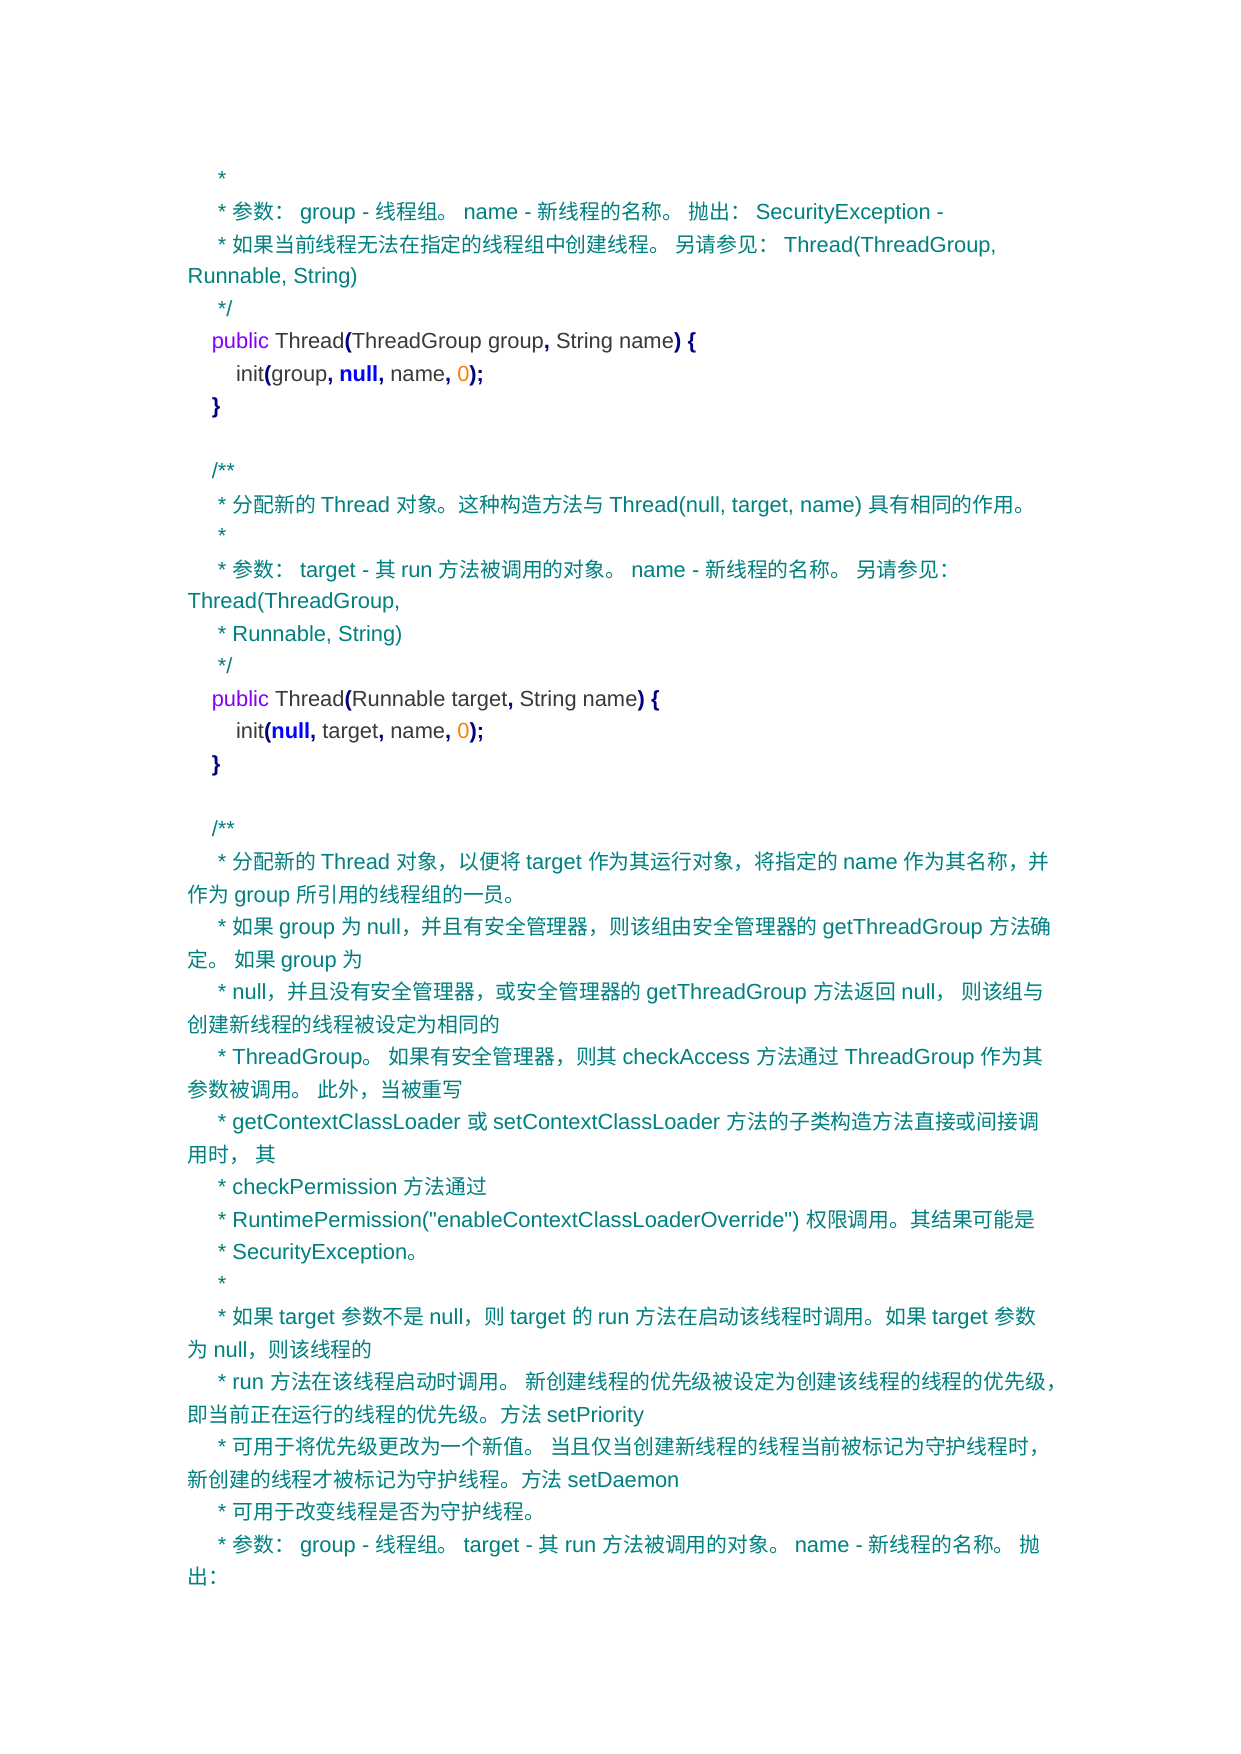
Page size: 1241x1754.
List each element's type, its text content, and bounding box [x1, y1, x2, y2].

text * 如果 group 为 null，并且有安全管理器，则该组由安全管理器的 getThreadGroup 方法确定。 如果 group 为 [187, 909, 1053, 974]
text /** [187, 454, 1053, 487]
text * 参数： group - 线程组。 target - 其 run 方法被调用的对象。 name - 新线程的名称。 抛出： [187, 1527, 1053, 1592]
text * getContextClassLoader 或 setContextClassLoader 方法的子类构造方法直接或间接调用时， 其 [187, 1104, 1053, 1169]
text * checkPermission 方法通过 [187, 1169, 1053, 1202]
text init(null, target, name, 0); [187, 714, 1053, 747]
text * 分配新的 Thread 对象。这种构造方法与 Thread(null, target, name) 具有相同的作用。 [187, 487, 1053, 519]
text * null，并且没有安全管理器，或安全管理器的 getThreadGroup 方法返回 null， 则该组与创建新线程的线程被设定为相同的 [187, 974, 1053, 1039]
text * Runnable, String) [187, 617, 1053, 649]
text } [187, 389, 1053, 422]
text * 参数： target - 其 run 方法被调用的对象。 name - 新线程的名称。 另请参见： Thread(ThreadGroup, [187, 552, 1053, 617]
text * [187, 162, 1053, 194]
text } [187, 747, 1053, 779]
text * run 方法在该线程启动时调用。 新创建线程的优先级被设定为创建该线程的线程的优先级，即当前正在运行的线程的优先级。方法 setPriority [187, 1364, 1053, 1429]
text */ [187, 649, 1053, 682]
text /** [187, 812, 1053, 844]
text init(group, null, name, 0); [187, 357, 1053, 389]
text * 参数： group - 线程组。 name - 新线程的名称。 抛出： SecurityException - [187, 194, 1053, 227]
text * RuntimePermission("enableContextClassLoaderOverride") 权限调用。其结果可能是 [187, 1202, 1053, 1234]
text * 如果 target 参数不是 null，则 target 的 run 方法在启动该线程时调用。如果 target 参数为 null，则该线程的 [187, 1299, 1053, 1364]
text public Thread(ThreadGroup group, String name) { [187, 324, 1053, 357]
text * 分配新的 Thread 对象，以便将 target 作为其运行对象，将指定的 name 作为其名称，并作为 group 所引用的线程组的一员。 [187, 844, 1053, 909]
text * [187, 519, 1053, 552]
text * SecurityException。 [187, 1234, 1053, 1267]
text * [187, 1267, 1053, 1299]
text public Thread(Runnable target, String name) { [187, 682, 1053, 714]
text * 如果当前线程无法在指定的线程组中创建线程。 另请参见： Thread(ThreadGroup, Runnable, String) [187, 227, 1053, 292]
text * 可用于改变线程是否为守护线程。 [187, 1494, 1053, 1527]
text * ThreadGroup。 如果有安全管理器，则其 checkAccess 方法通过 ThreadGroup 作为其参数被调用。 此外，当被重写 [187, 1039, 1053, 1104]
text */ [187, 292, 1053, 324]
text * 可用于将优先级更改为一个新值。 当且仅当创建新线程的线程当前被标记为守护线程时，新创建的线程才被标记为守护线程。方法 setDaemon [187, 1429, 1053, 1494]
